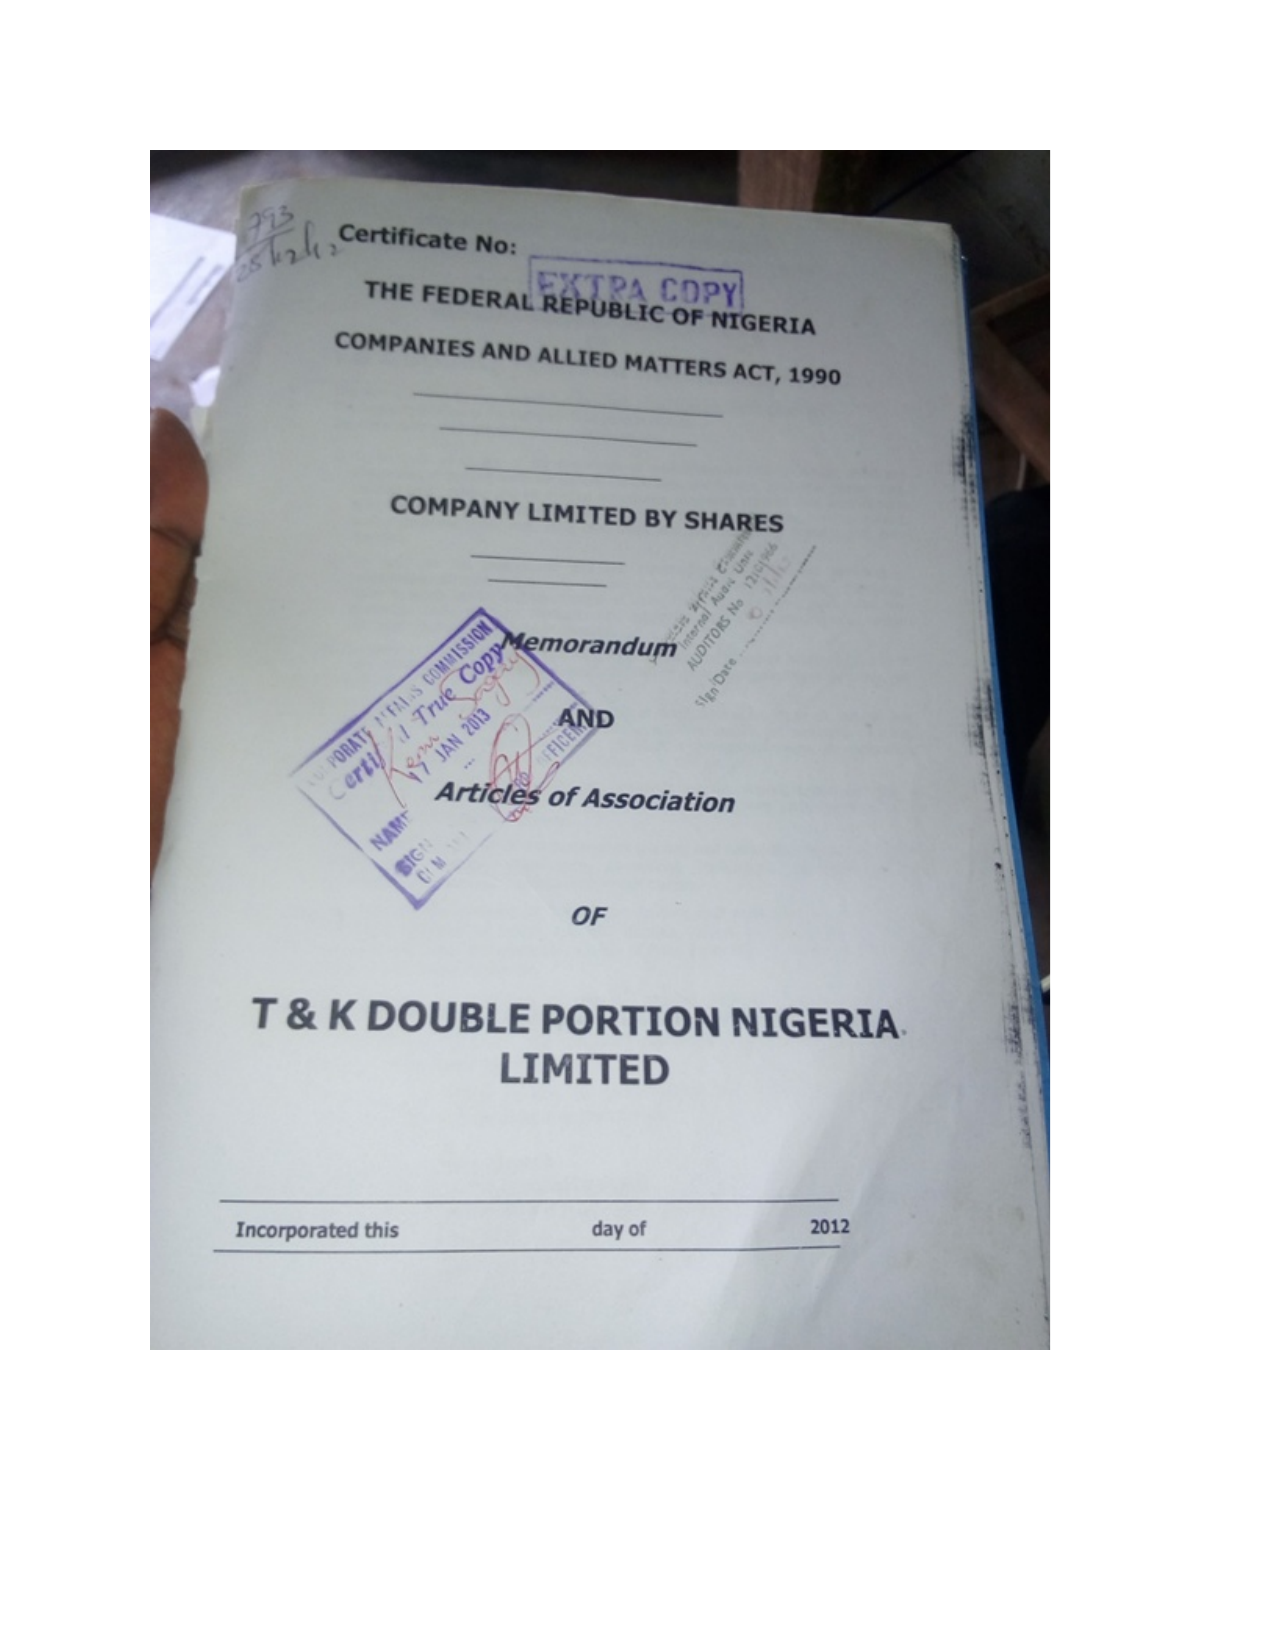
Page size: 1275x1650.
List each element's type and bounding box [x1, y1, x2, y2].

picture [150, 150, 1050, 1350]
